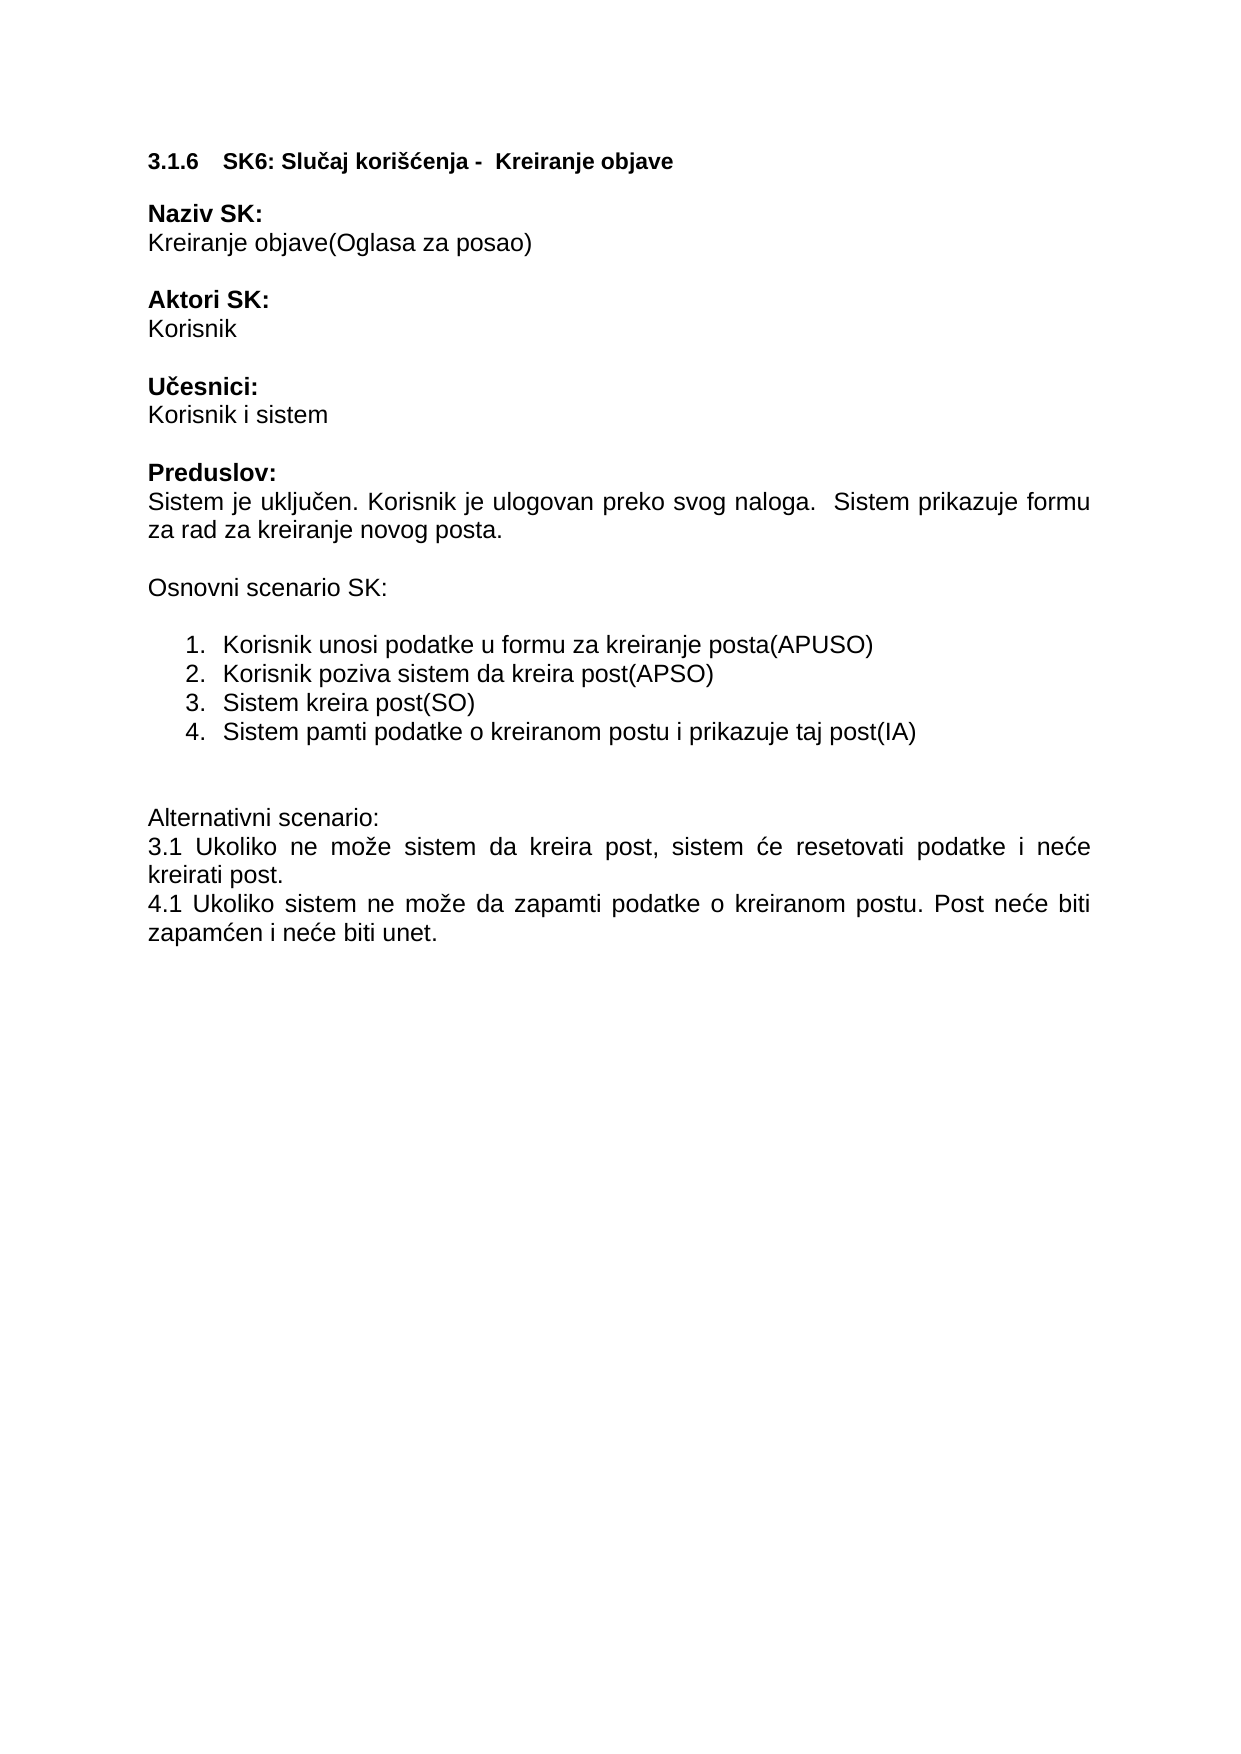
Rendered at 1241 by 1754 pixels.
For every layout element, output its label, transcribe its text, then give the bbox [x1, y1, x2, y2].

list Korisnik unosi podatke u formu za kreiranje posta(APUSO) [185, 630, 1093, 659]
text Učesnici: [148, 371, 1093, 400]
text Preduslov: [148, 458, 1093, 486]
text Aktori SK: [148, 285, 1093, 314]
text Naziv SK: [148, 199, 1093, 228]
text Korisnik i sistem [148, 400, 1093, 429]
text 3.1 Ukoliko ne može sistem da kreira post, sistem će resetovati podatke i neće kreirati post. [148, 831, 1093, 889]
text Alternativni scenario: [148, 803, 1093, 831]
text Korisnik [148, 314, 1093, 343]
list Korisnik poziva sistem da kreira post(APSO) [185, 659, 1093, 688]
text 4.1 Ukoliko sistem ne može da zapamti podatke o kreiranom postu. Post neće biti zapamćen i neće biti unet. [148, 889, 1093, 946]
list Sistem pamti podatke o kreiranom postu i prikazuje taj post(IA) [185, 716, 1093, 745]
subtitle SK6: Slučaj korišćenja - Kreiranje objave [148, 148, 1093, 174]
list Sistem kreira post(SO) [185, 688, 1093, 716]
text Osnovni scenario SK: [148, 573, 1093, 601]
text Sistem je uključen. Korisnik je ulogovan preko svog naloga. Sistem prikazuje formu za rad za kreiranje novog posta. [148, 486, 1093, 544]
text Kreiranje objave(Oglasa za posao) [148, 228, 1093, 256]
